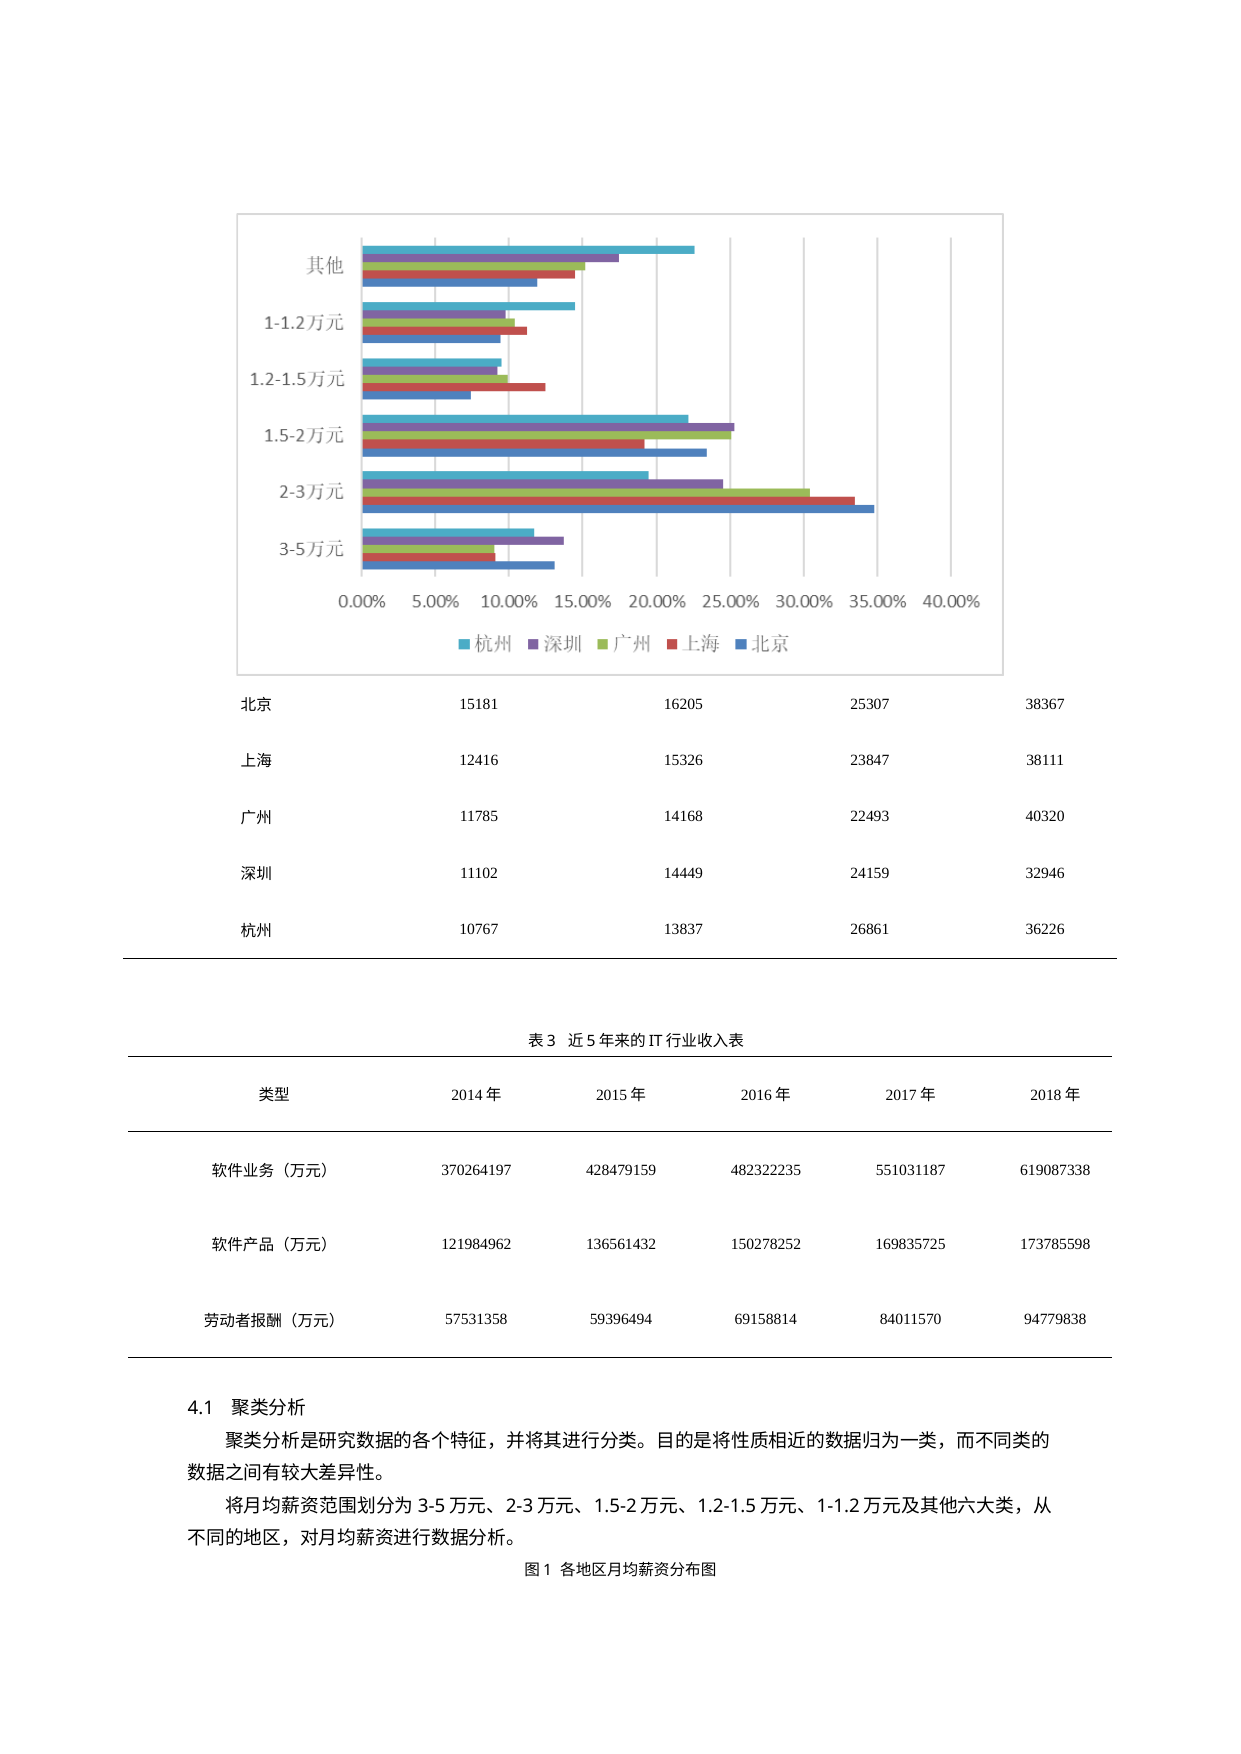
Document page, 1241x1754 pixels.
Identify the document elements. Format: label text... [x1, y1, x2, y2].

table_cell 482322235 [678, 1132, 822, 1206]
table_cell 551031187 [823, 1132, 967, 1206]
table_cell 619087338 [967, 1132, 1112, 1206]
table_cell 26861 [766, 901, 942, 957]
table_cell 14449 [569, 845, 766, 901]
table_cell 24159 [766, 845, 942, 901]
table_cell 10767 [357, 901, 569, 957]
table_cell 121984962 [388, 1206, 533, 1282]
table_header 2014年 [388, 1057, 533, 1131]
table_header 2017年 [823, 1057, 967, 1131]
table_cell 136561432 [533, 1206, 678, 1282]
table_cell 84011570 [823, 1282, 967, 1357]
table_cell 深圳 [123, 845, 357, 901]
list 聚类分析 [187, 1390, 1053, 1423]
table_cell 软件产品（万元） [128, 1206, 388, 1282]
table_cell 上海 [123, 732, 357, 788]
table_cell 11102 [357, 845, 569, 901]
table_header 类型 [128, 1057, 388, 1131]
table_cell 69158814 [678, 1282, 822, 1357]
table_cell 22493 [766, 788, 942, 844]
text 图1 各地区月均薪资分布图 [187, 1553, 1053, 1585]
table_cell 23847 [766, 732, 942, 788]
table_cell 173785598 [967, 1206, 1112, 1282]
table_cell 94779838 [967, 1282, 1112, 1357]
table_cell 57531358 [388, 1282, 533, 1357]
table_cell 广州 [123, 788, 357, 844]
table_cell 36226 [942, 901, 1117, 957]
table_cell 370264197 [388, 1132, 533, 1206]
table_cell 13837 [569, 901, 766, 957]
table_header 2015年 [533, 1057, 678, 1131]
table_cell 15326 [569, 732, 766, 788]
picture [236, 213, 1004, 676]
table_cell 12416 [357, 732, 569, 788]
table_cell 杭州 [123, 901, 357, 957]
text 将月均薪资范围划分为3-5万元、2-3万元、1.5-2万元、1.2-1.5万元、1-1.2万元及其他六大类，从不同的地区，对月均薪资进行数据分析。 [187, 1488, 1053, 1553]
table_cell 59396494 [533, 1282, 678, 1357]
table_cell 428479159 [533, 1132, 678, 1206]
table_cell 11785 [357, 788, 569, 844]
table_cell 40320 [942, 788, 1117, 844]
table_cell 16205 [569, 676, 766, 732]
table_cell 150278252 [678, 1206, 822, 1282]
table_header 2018年 [967, 1057, 1112, 1131]
table_cell 北京 [123, 675, 357, 732]
text 聚类分析是研究数据的各个特征，并将其进行分类。目的是将性质相近的数据归为一类，而不同类的数据之间有较大差异性。 [187, 1423, 1053, 1488]
table_cell 软件业务（万元） [128, 1132, 388, 1206]
table_cell 32946 [942, 845, 1117, 901]
table_cell 38111 [942, 732, 1117, 788]
text 表3 近5年来的IT行业收入表 [187, 1023, 1053, 1056]
table_cell 25307 [766, 676, 942, 732]
table_header 2016年 [678, 1057, 822, 1131]
table_cell 劳动者报酬（万元） [128, 1282, 388, 1357]
table_cell 38367 [942, 675, 1117, 732]
table_cell 15181 [357, 676, 569, 732]
table_cell 169835725 [823, 1206, 967, 1282]
table_cell 14168 [569, 788, 766, 844]
